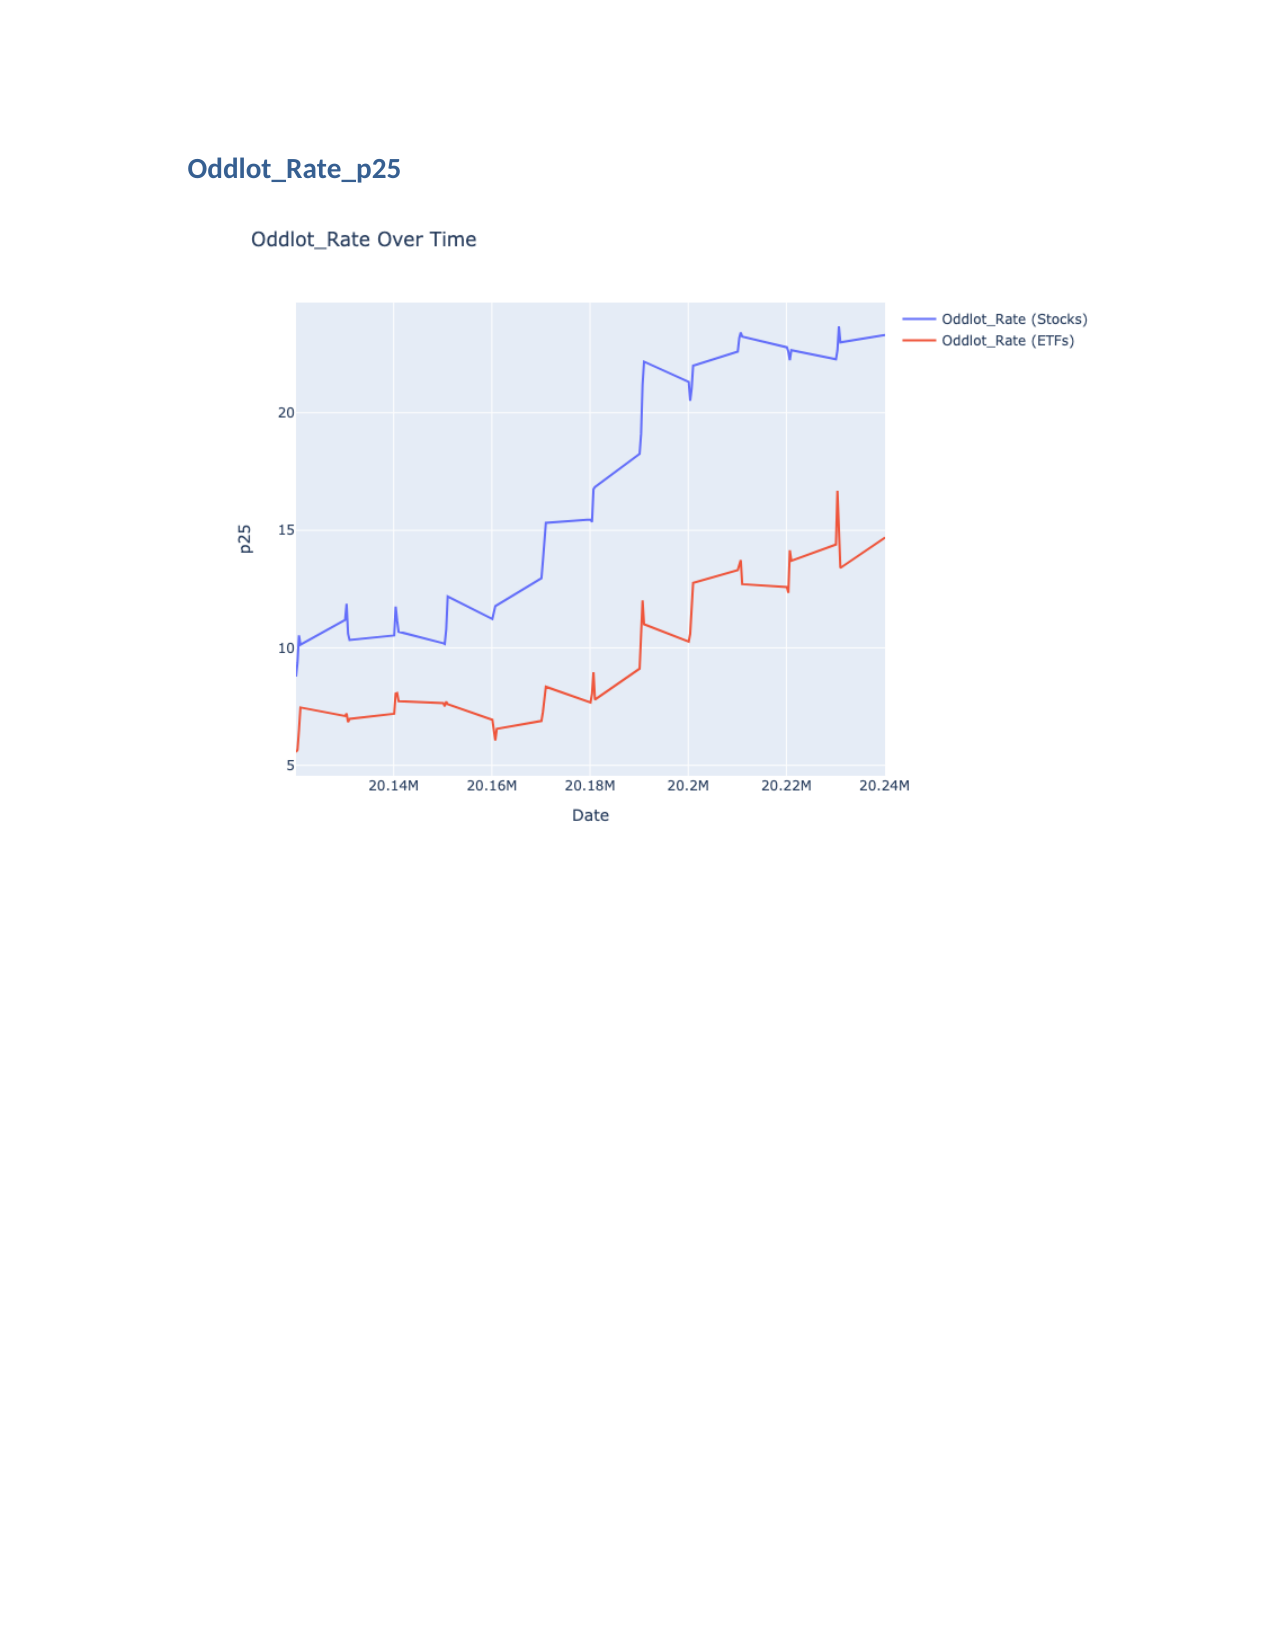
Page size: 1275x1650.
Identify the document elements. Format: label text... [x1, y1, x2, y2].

picture [206, 191, 1107, 866]
subtitle Oddlot_Rate_p25 [187, 150, 1087, 186]
